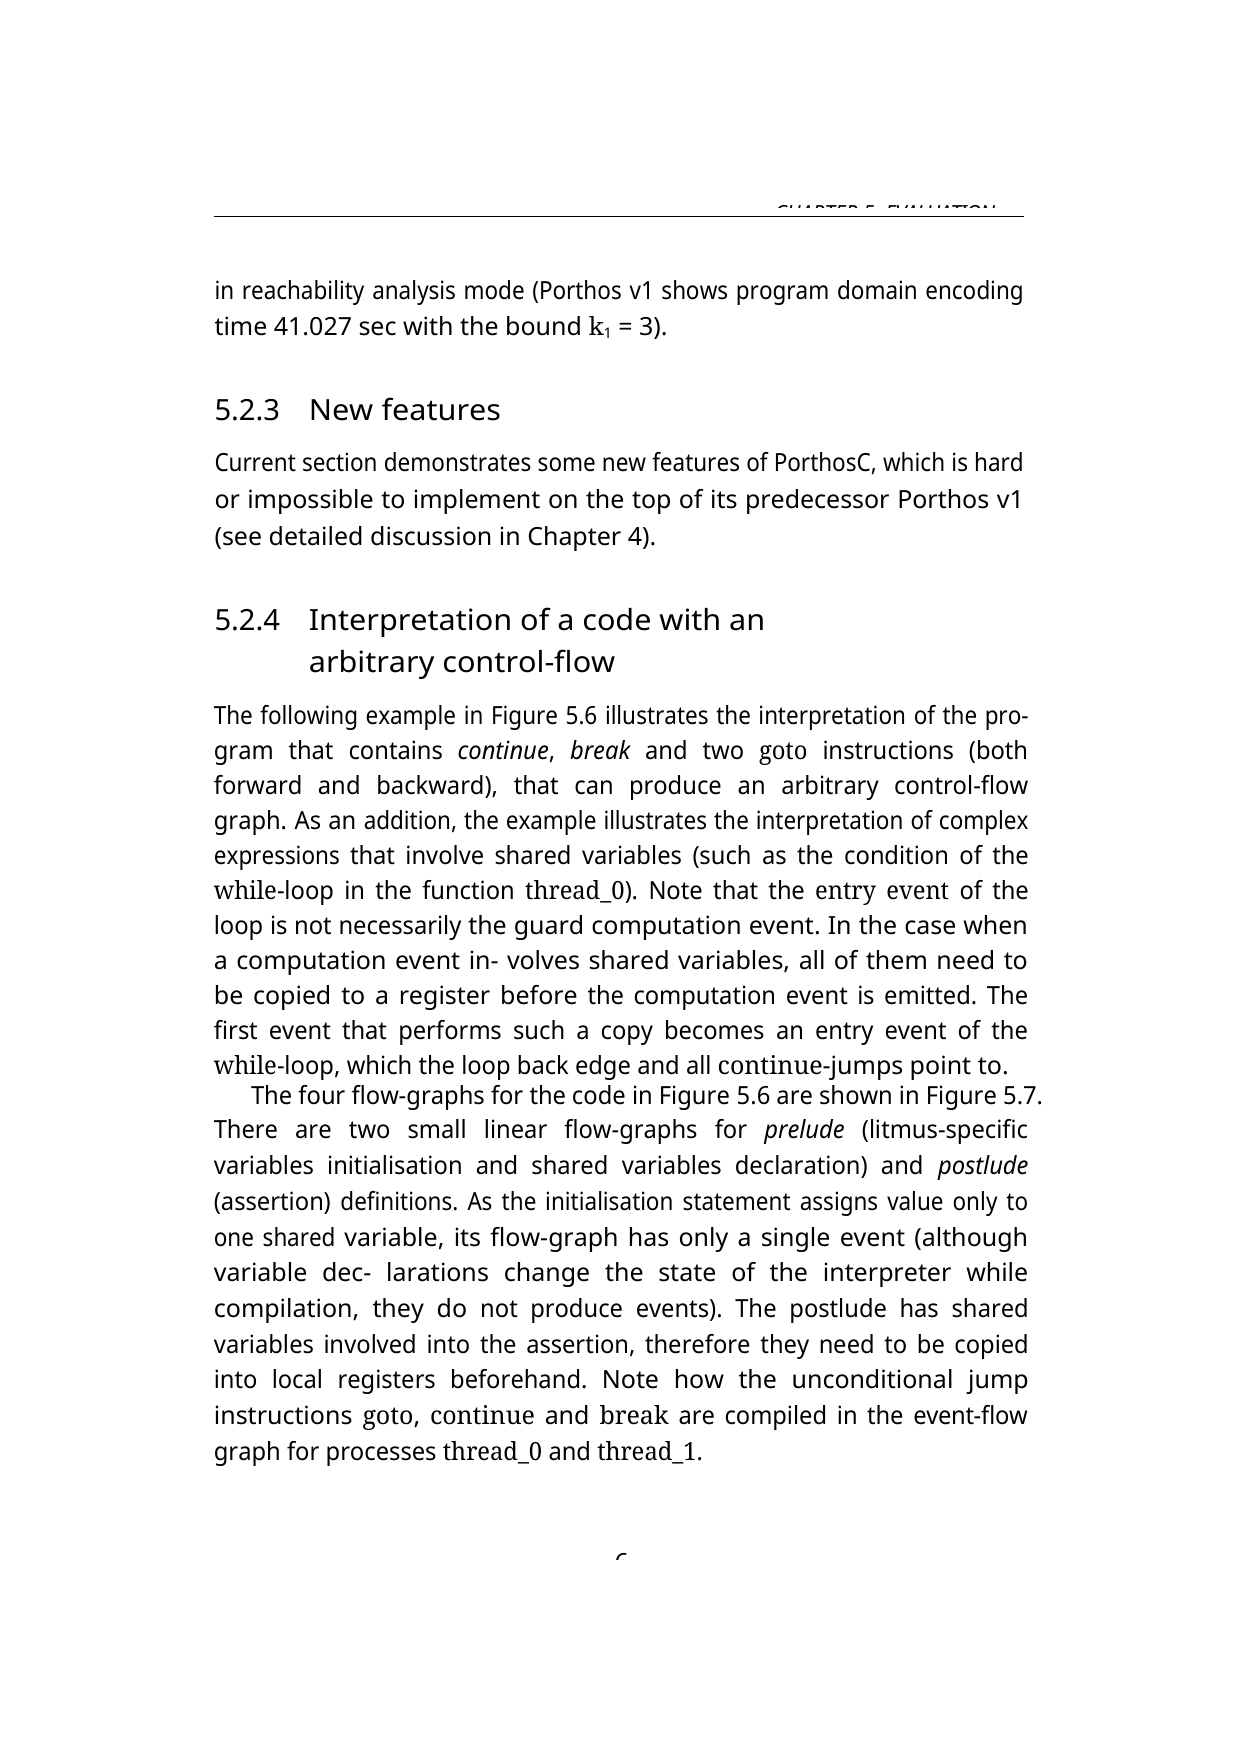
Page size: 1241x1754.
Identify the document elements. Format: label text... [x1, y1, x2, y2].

subtitle Interpretation of a code with an arbitrary control-flow [214, 599, 876, 681]
text Current section demonstrates some new features of PorthosC, which is hard or impossible to implement on the top of its predecessor Porthos v1 (see detailed discussion in Chapter 4). [214, 445, 1024, 552]
text in reachability analysis mode (Porthos v1 shows program domain encoding time 41.027 sec with the bound k1 = 3). [214, 273, 1024, 343]
text The following example in Figure 5.6 illustrates the interpretation of the pro- gram that contains continue, break and two goto instructions (both forward and backward), that can produce an arbitrary control-flow graph. As an addition, the example illustrates the interpretation of complex expressions that involve shared variables (such as the condition of the while-loop in the function thread_0). Note that the entry event of the loop is not necessarily the guard computation event. In the case when a computation event in- volves shared variables, all of them need to be copied to a register before the computation event is emitted. The first event that performs such a copy becomes an entry event of the while-loop, which the loop back edge and all continue-jumps point to. [213, 697, 1029, 1081]
subtitle New features [214, 389, 1088, 429]
text The four flow-graphs for the code in Figure 5.6 are shown in Figure 5.7. [251, 1082, 1088, 1110]
text There are two small linear flow-graphs for prelude (litmus-specific variables initialisation and shared variables declaration) and postlude (assertion) definitions. As the initialisation statement assigns value only to one shared variable, its flow-graph has only a single event (although variable dec- larations change the state of the interpreter while compilation, they do not produce events). The postlude has shared variables involved into the assertion, therefore they need to be copied into local registers beforehand. Note how the unconditional jump instructions goto, continue and break are compiled in the event-flow graph for processes thread_0 and thread_1. [213, 1112, 1029, 1468]
